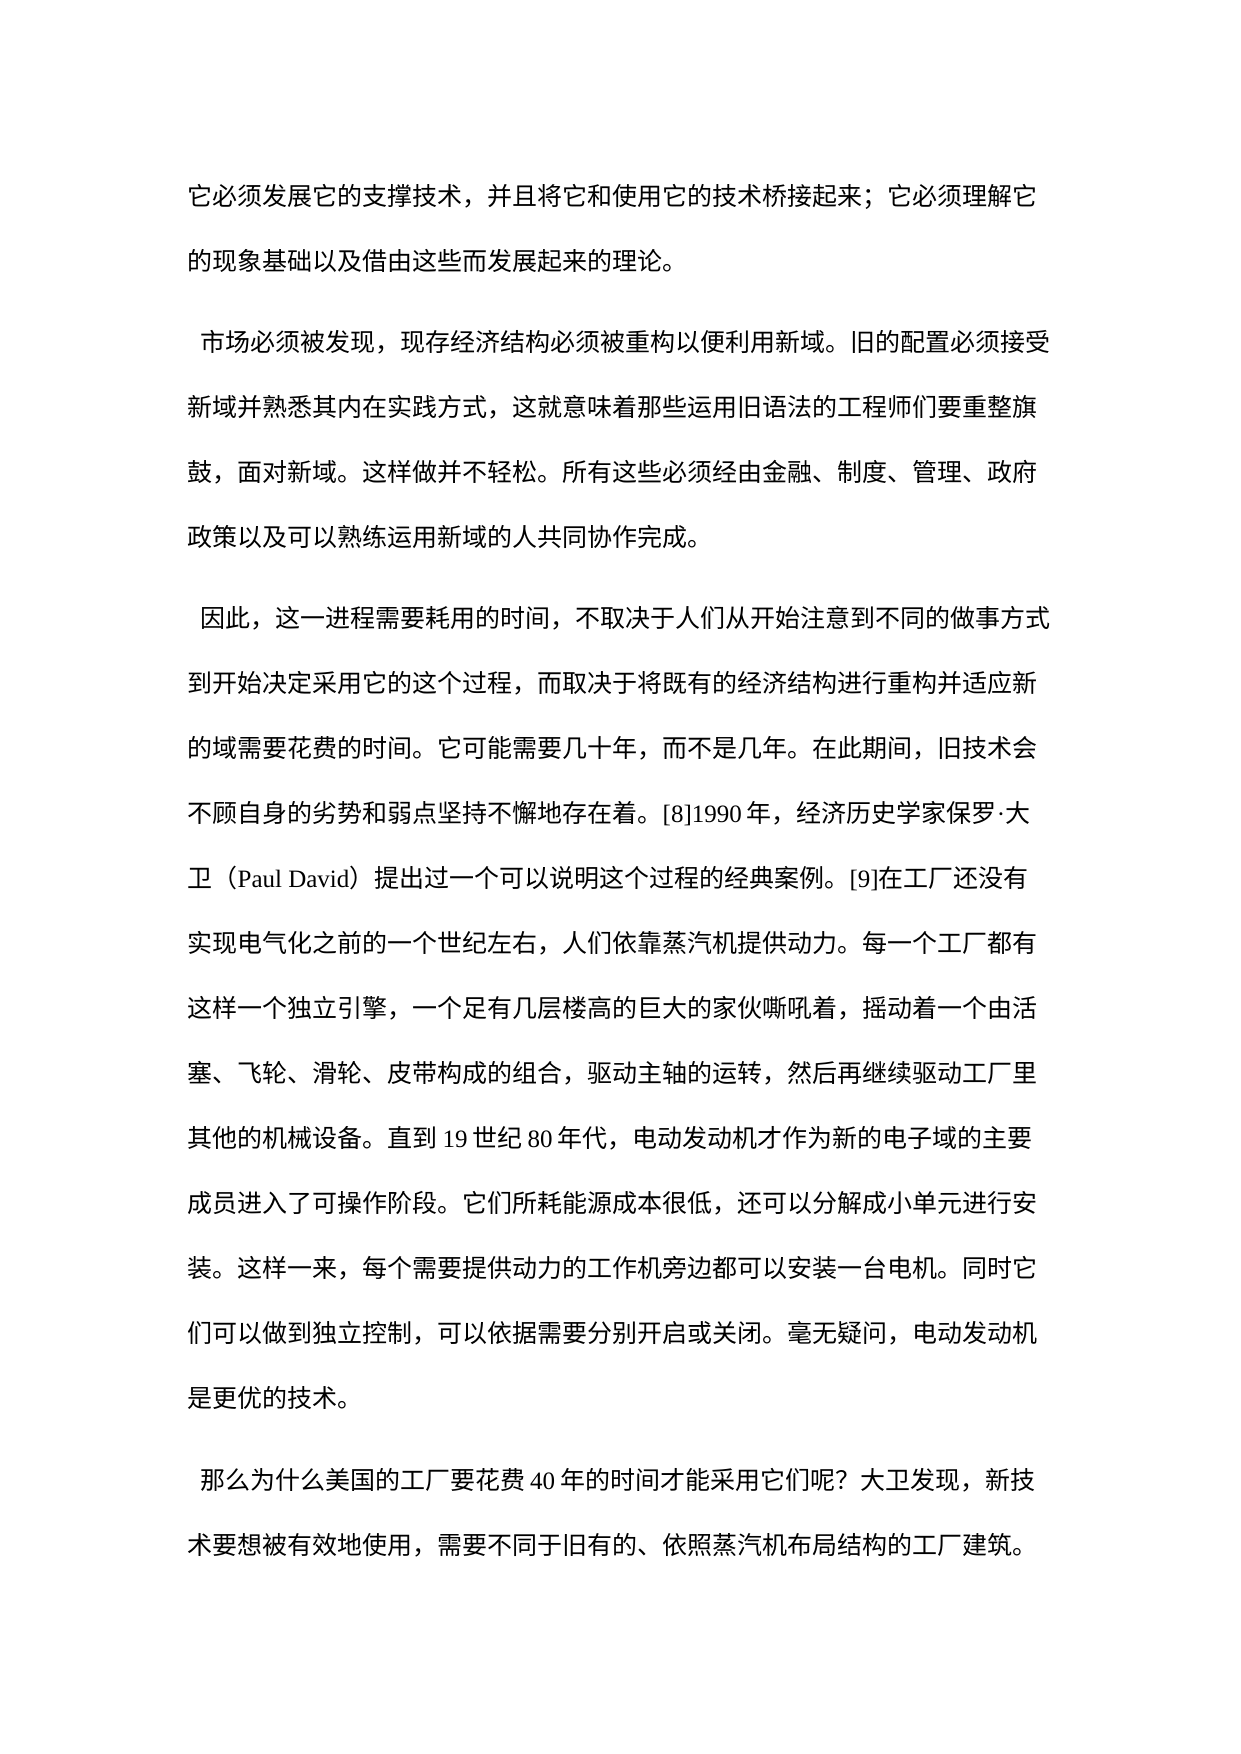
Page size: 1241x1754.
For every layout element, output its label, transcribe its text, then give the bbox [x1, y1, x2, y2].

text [187, 1446, 1053, 1576]
text 因此，这一进程需要耗用的时间，不取决于人们从开始注意到不同的做事方式到开始决定采用它的这个过程，而取决于将既有的经济结构进行重构并适应新的域需要花费的时间。它可能需要几十年，而不是几年。在此期间，旧技术会不顾自身的劣势和弱点坚持不懈地存在着。[8]1990年，经济历史学家保罗·大卫（Paul David）提出过一个可以说明这个过程的经典案例。[9]在工厂还没有实现电气化之前的一个世纪左右，人们依靠蒸汽机提供动力。每一个工厂都有这样一个独立引擎，一个足有几层楼高的巨大的家伙嘶吼着，摇动着一个由活塞、飞轮、滑轮、皮带构成的组合，驱动主轴的运转，然后再继续驱动工厂里其他的机械设备。直到19世纪80年代，电动发动机才作为新的电子域的主要成员进入了可操作阶段。它们所耗能源成本很低，还可以分解成小单元进行安装。这样一来，每个需要提供动力的工作机旁边都可以安装一台电机。同时它们可以做到独立控制，可以依据需要分别开启或关闭。毫无疑问，电动发动机是更优的技术。 [187, 584, 1053, 1429]
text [187, 162, 1053, 292]
text 市场必须被发现，现存经济结构必须被重构以便利用新域。旧的配置必须接受新域并熟悉其内在实践方式，这就意味着那些运用旧语法的工程师们要重整旗鼓，面对新域。这样做并不轻松。所有这些必须经由金融、制度、管理、政府政策以及可以熟练运用新域的人共同协作完成。 [187, 308, 1053, 568]
